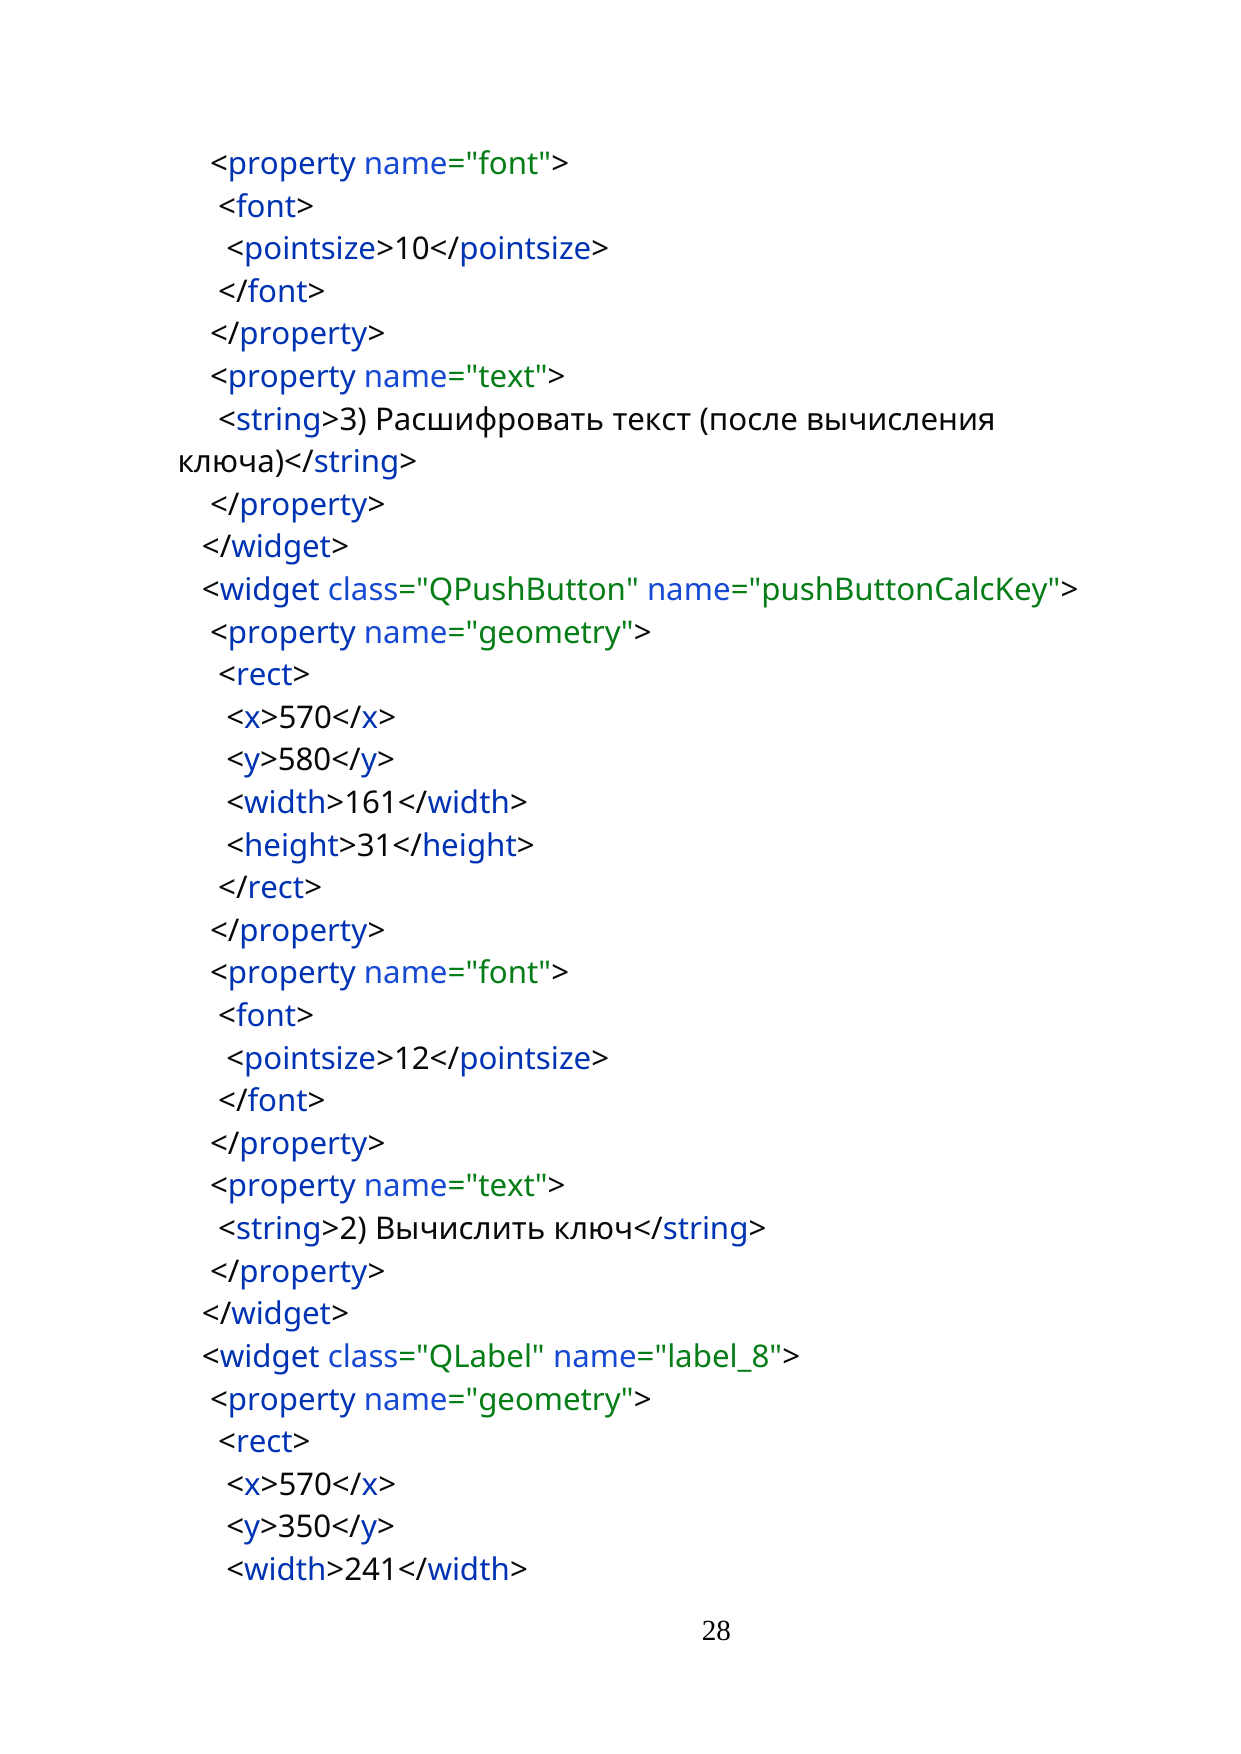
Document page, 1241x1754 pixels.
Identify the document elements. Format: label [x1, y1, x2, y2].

text [177, 141, 1181, 1589]
